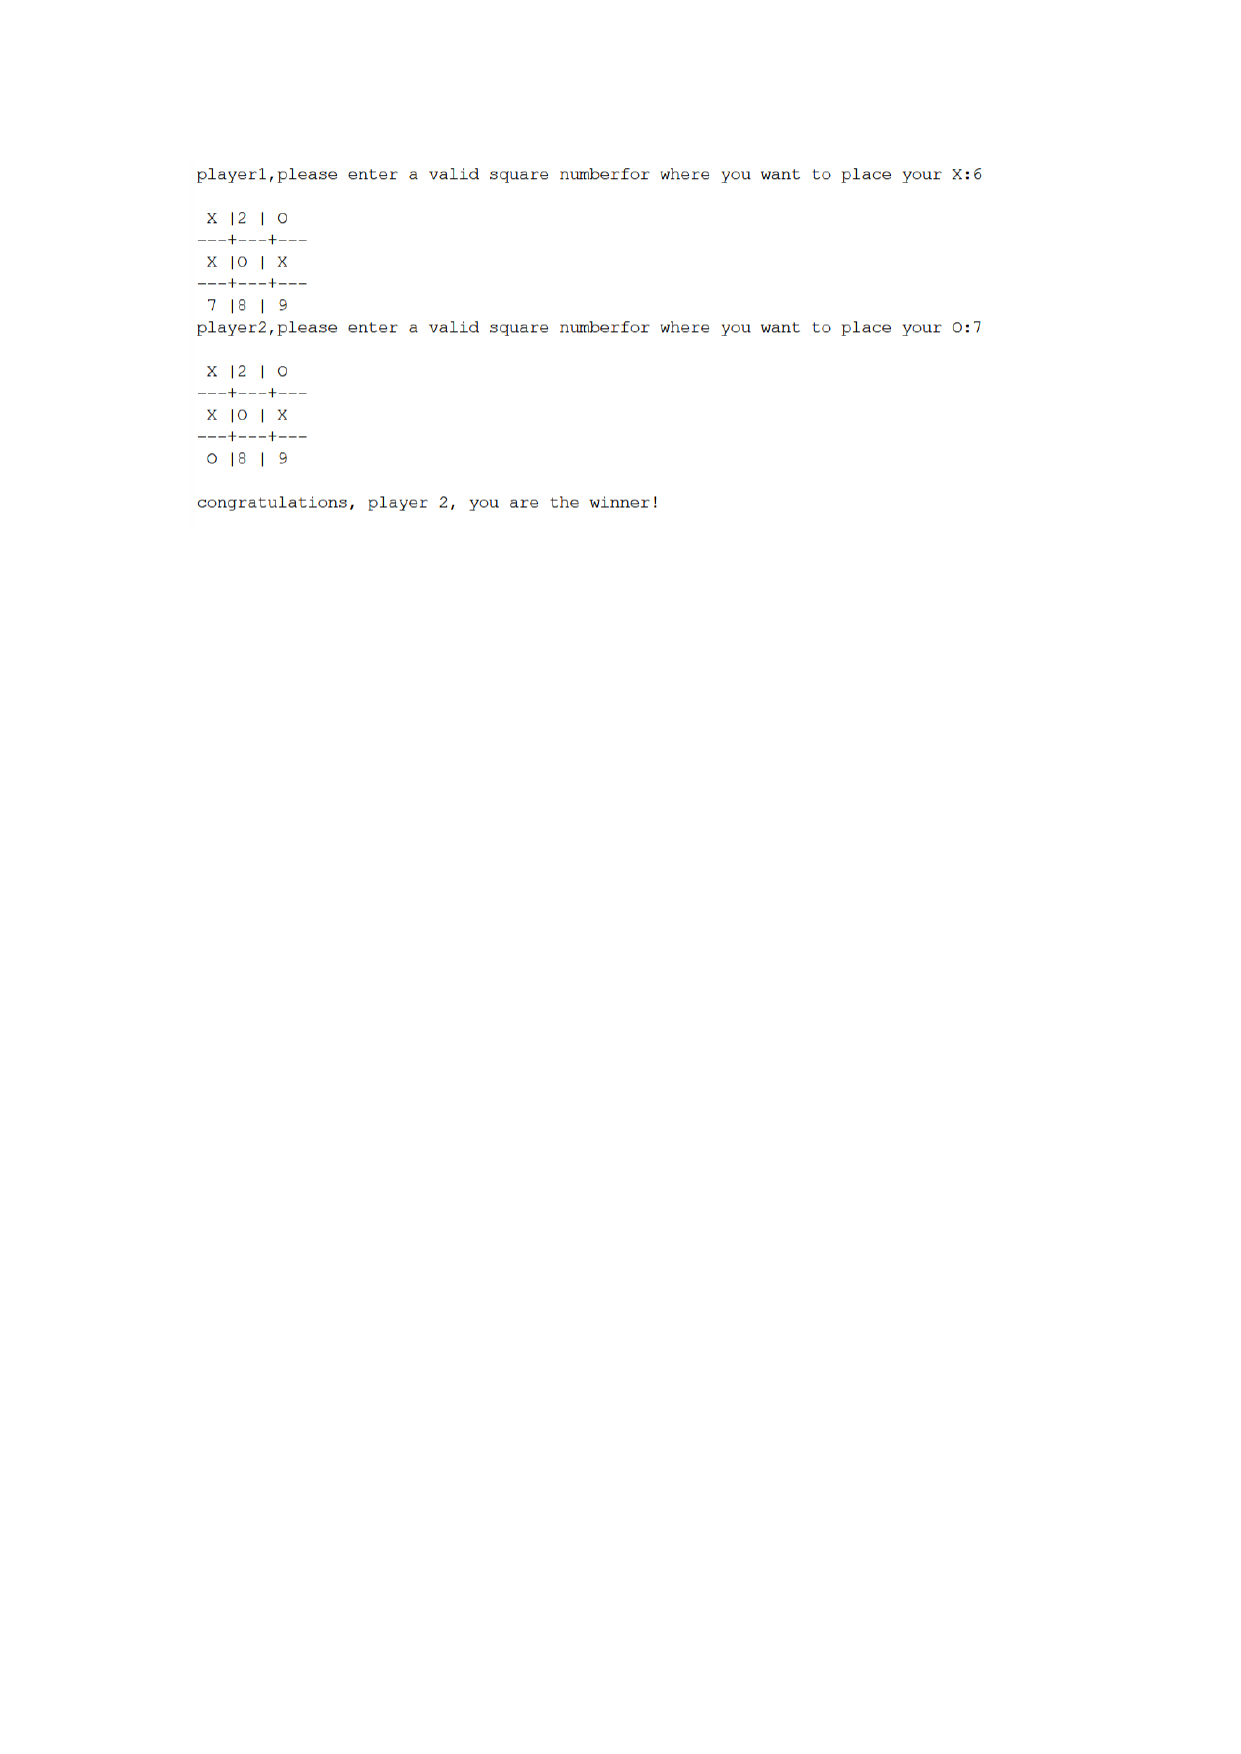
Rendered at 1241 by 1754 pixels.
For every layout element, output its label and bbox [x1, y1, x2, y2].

picture [187, 162, 1053, 531]
